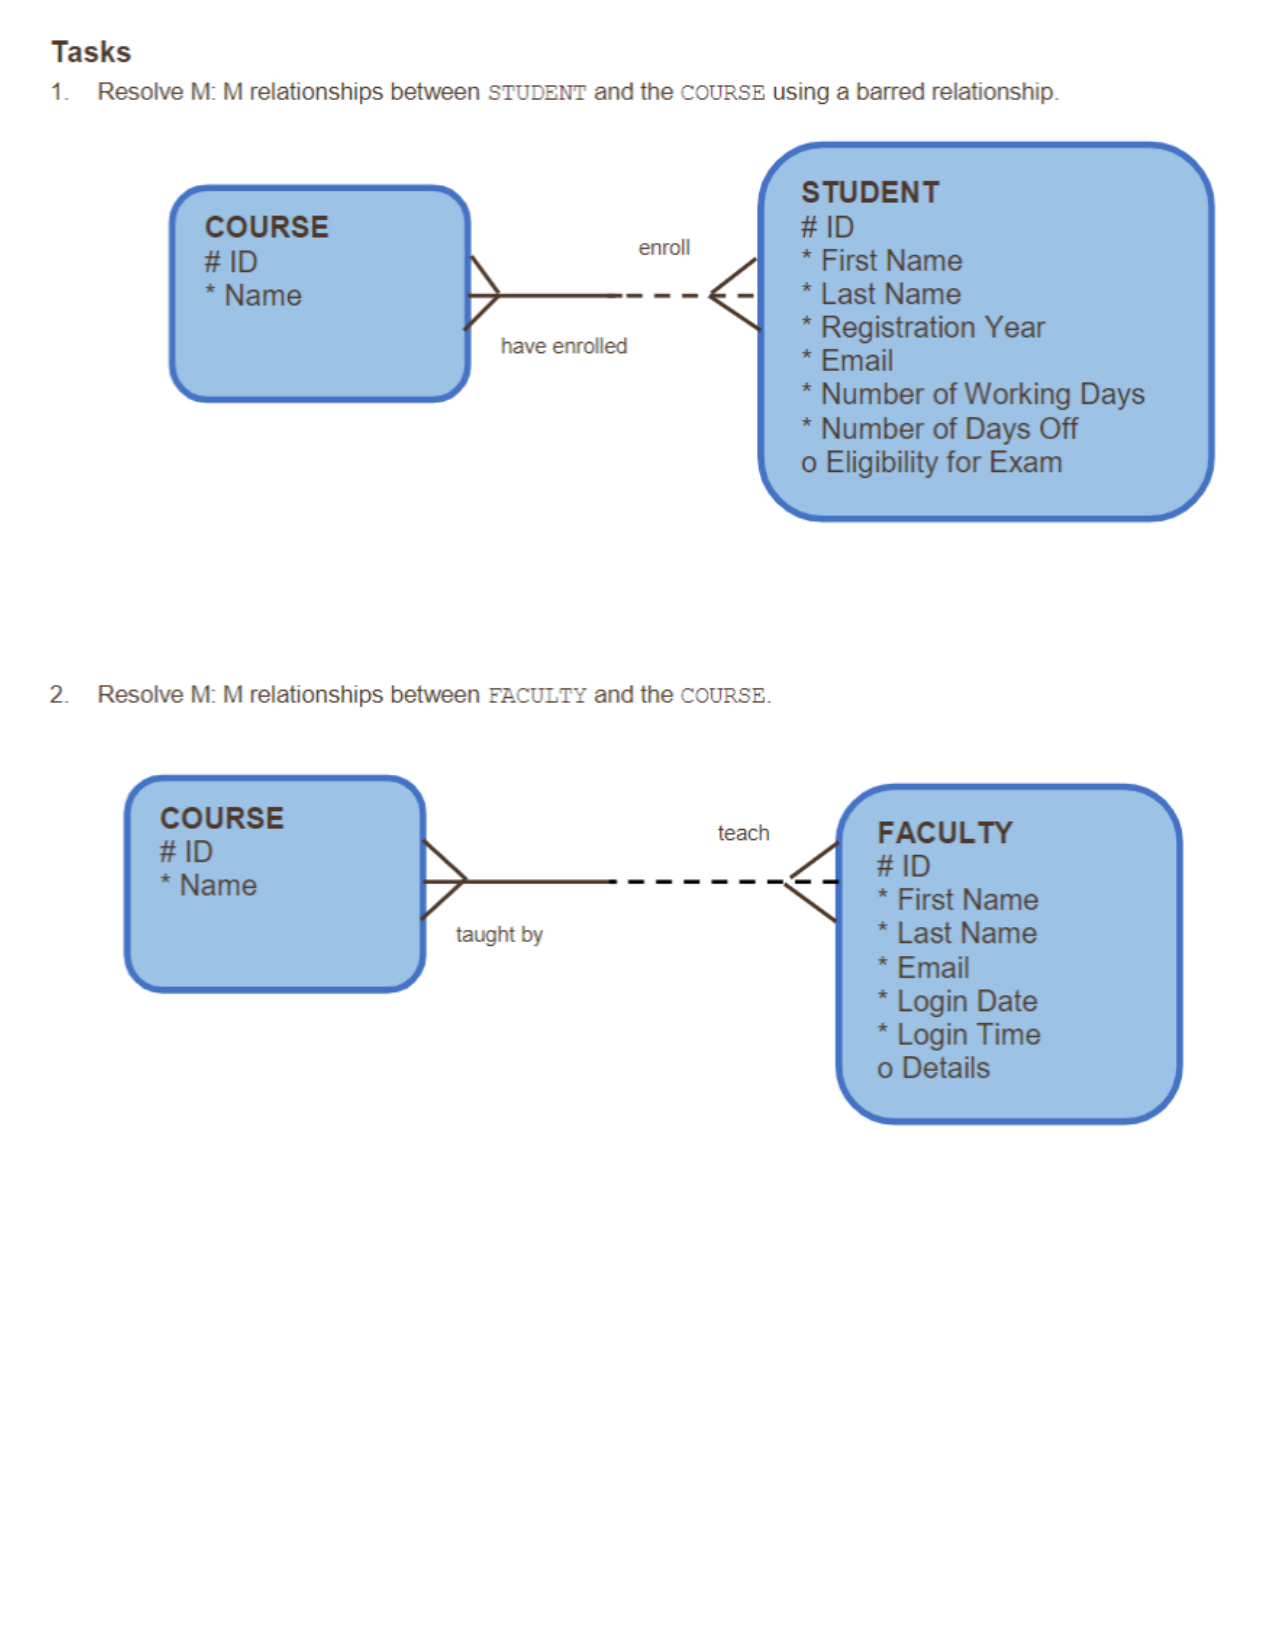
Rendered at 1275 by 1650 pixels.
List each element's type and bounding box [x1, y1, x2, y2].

picture [30, 30, 1246, 1155]
